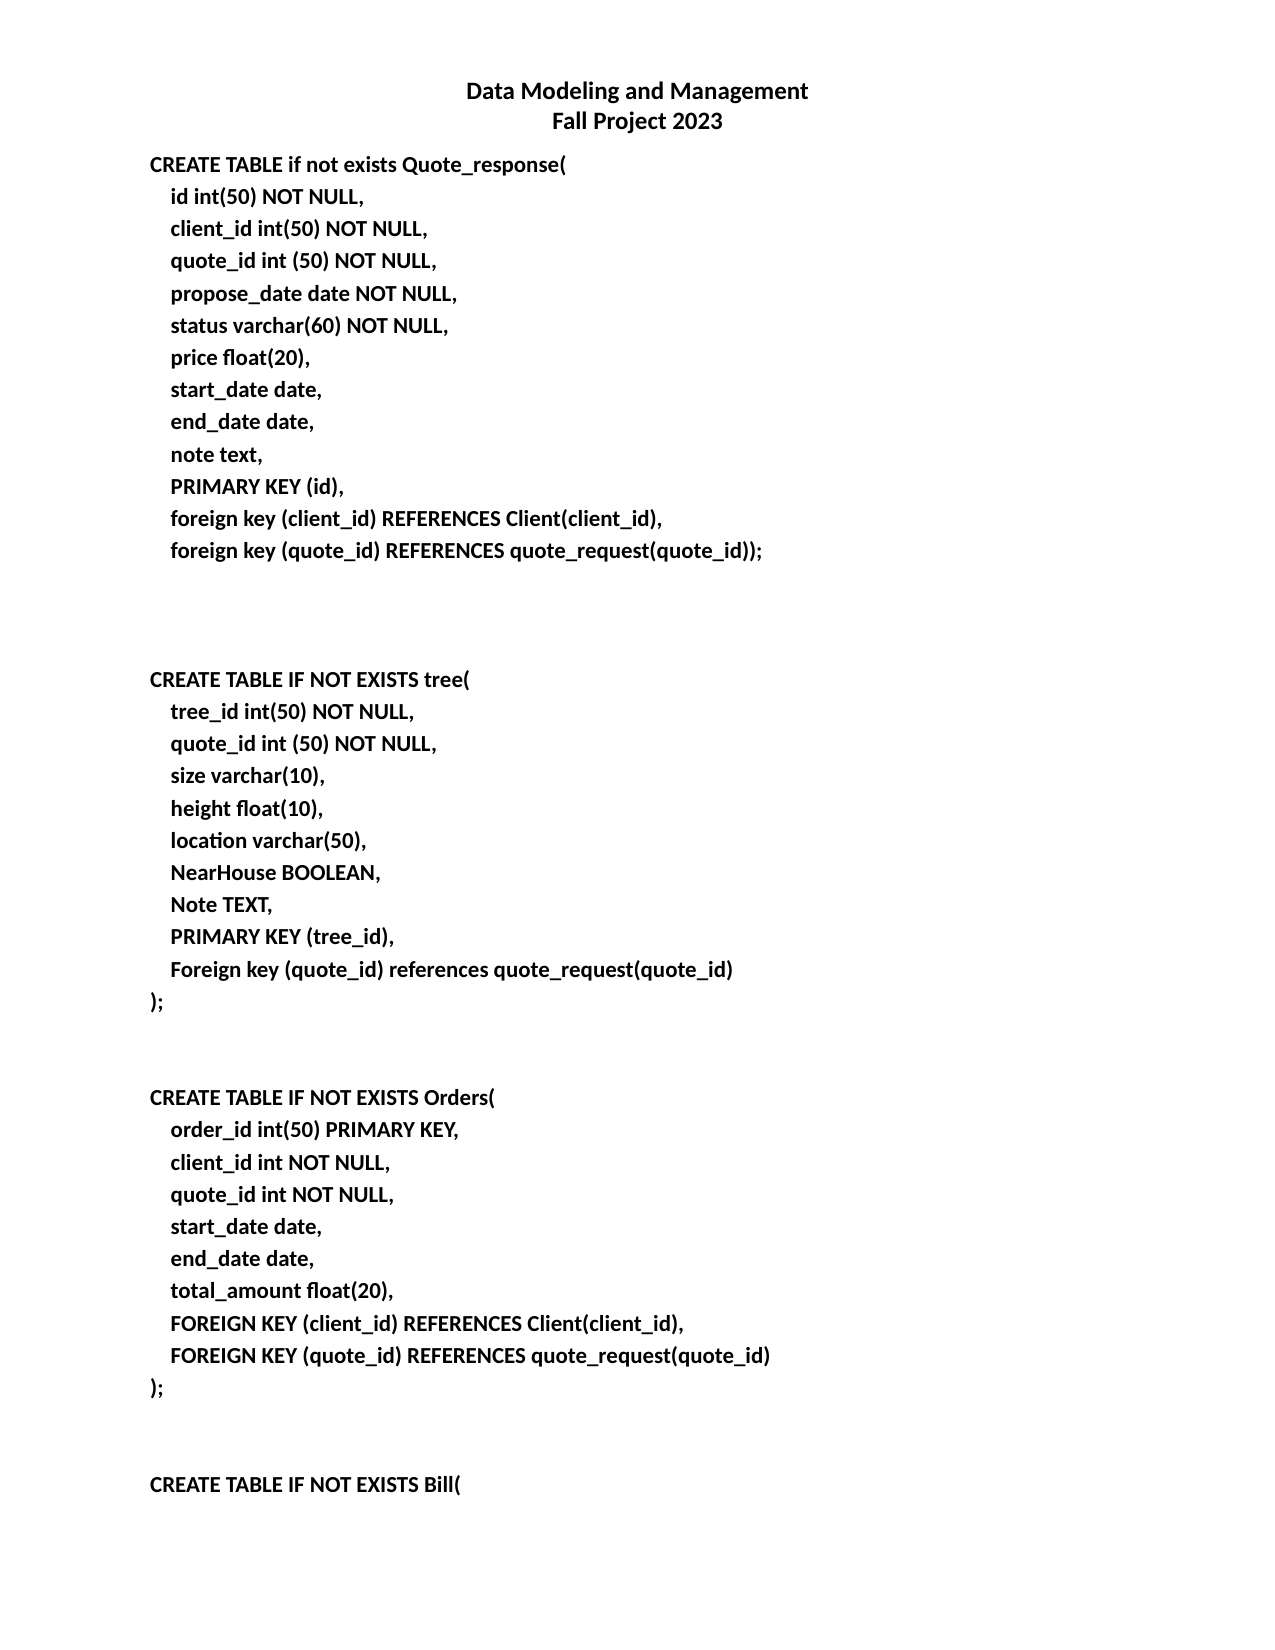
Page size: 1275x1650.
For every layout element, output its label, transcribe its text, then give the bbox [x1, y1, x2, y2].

text FOREIGN KEY (client_id) REFERENCES Client(client_id), [150, 1309, 1125, 1337]
text Note TEXT, [150, 890, 1125, 918]
text start_date date, [150, 1212, 1125, 1240]
text client_id int(50) NOT NULL, [150, 214, 1125, 242]
text quote_id int NOT NULL, [150, 1180, 1125, 1208]
text end_date date, [150, 407, 1125, 436]
text status varchar(60) NOT NULL, [150, 311, 1125, 339]
text id int(50) NOT NULL, [150, 182, 1125, 210]
text foreign key (client_id) REFERENCES Client(client_id), [150, 504, 1125, 532]
text CREATE TABLE IF NOT EXISTS Orders( [150, 1083, 1125, 1111]
text ); [150, 987, 1125, 1015]
text propose_date date NOT NULL, [150, 279, 1125, 307]
text end_date date, [150, 1244, 1125, 1272]
text quote_id int (50) NOT NULL, [150, 729, 1125, 757]
text quote_id int (50) NOT NULL, [150, 247, 1125, 274]
text CREATE TABLE IF NOT EXISTS tree( [150, 665, 1125, 693]
text size varchar(10), [150, 762, 1125, 789]
text foreign key (quote_id) REFERENCES quote_request(quote_id)); [150, 536, 1125, 564]
text total_amount float(20), [150, 1277, 1125, 1304]
text order_id int(50) PRIMARY KEY, [150, 1116, 1125, 1144]
text NearHouse BOOLEAN, [150, 858, 1125, 886]
text note text, [150, 440, 1125, 468]
text PRIMARY KEY (tree_id), [150, 922, 1125, 951]
text start_date date, [150, 375, 1125, 403]
text CREATE TABLE IF NOT EXISTS Bill( [150, 1470, 1125, 1498]
text CREATE TABLE if not exists Quote_response( [150, 150, 1125, 178]
text PRIMARY KEY (id), [150, 472, 1125, 500]
text tree_id int(50) NOT NULL, [150, 697, 1125, 725]
text height float(10), [150, 794, 1125, 822]
text location varchar(50), [150, 826, 1125, 854]
text FOREIGN KEY (quote_id) REFERENCES quote_request(quote_id) [150, 1341, 1125, 1369]
text client_id int NOT NULL, [150, 1148, 1125, 1176]
text ); [150, 1373, 1125, 1401]
text price float(20), [150, 343, 1125, 371]
text Foreign key (quote_id) references quote_request(quote_id) [150, 955, 1125, 983]
